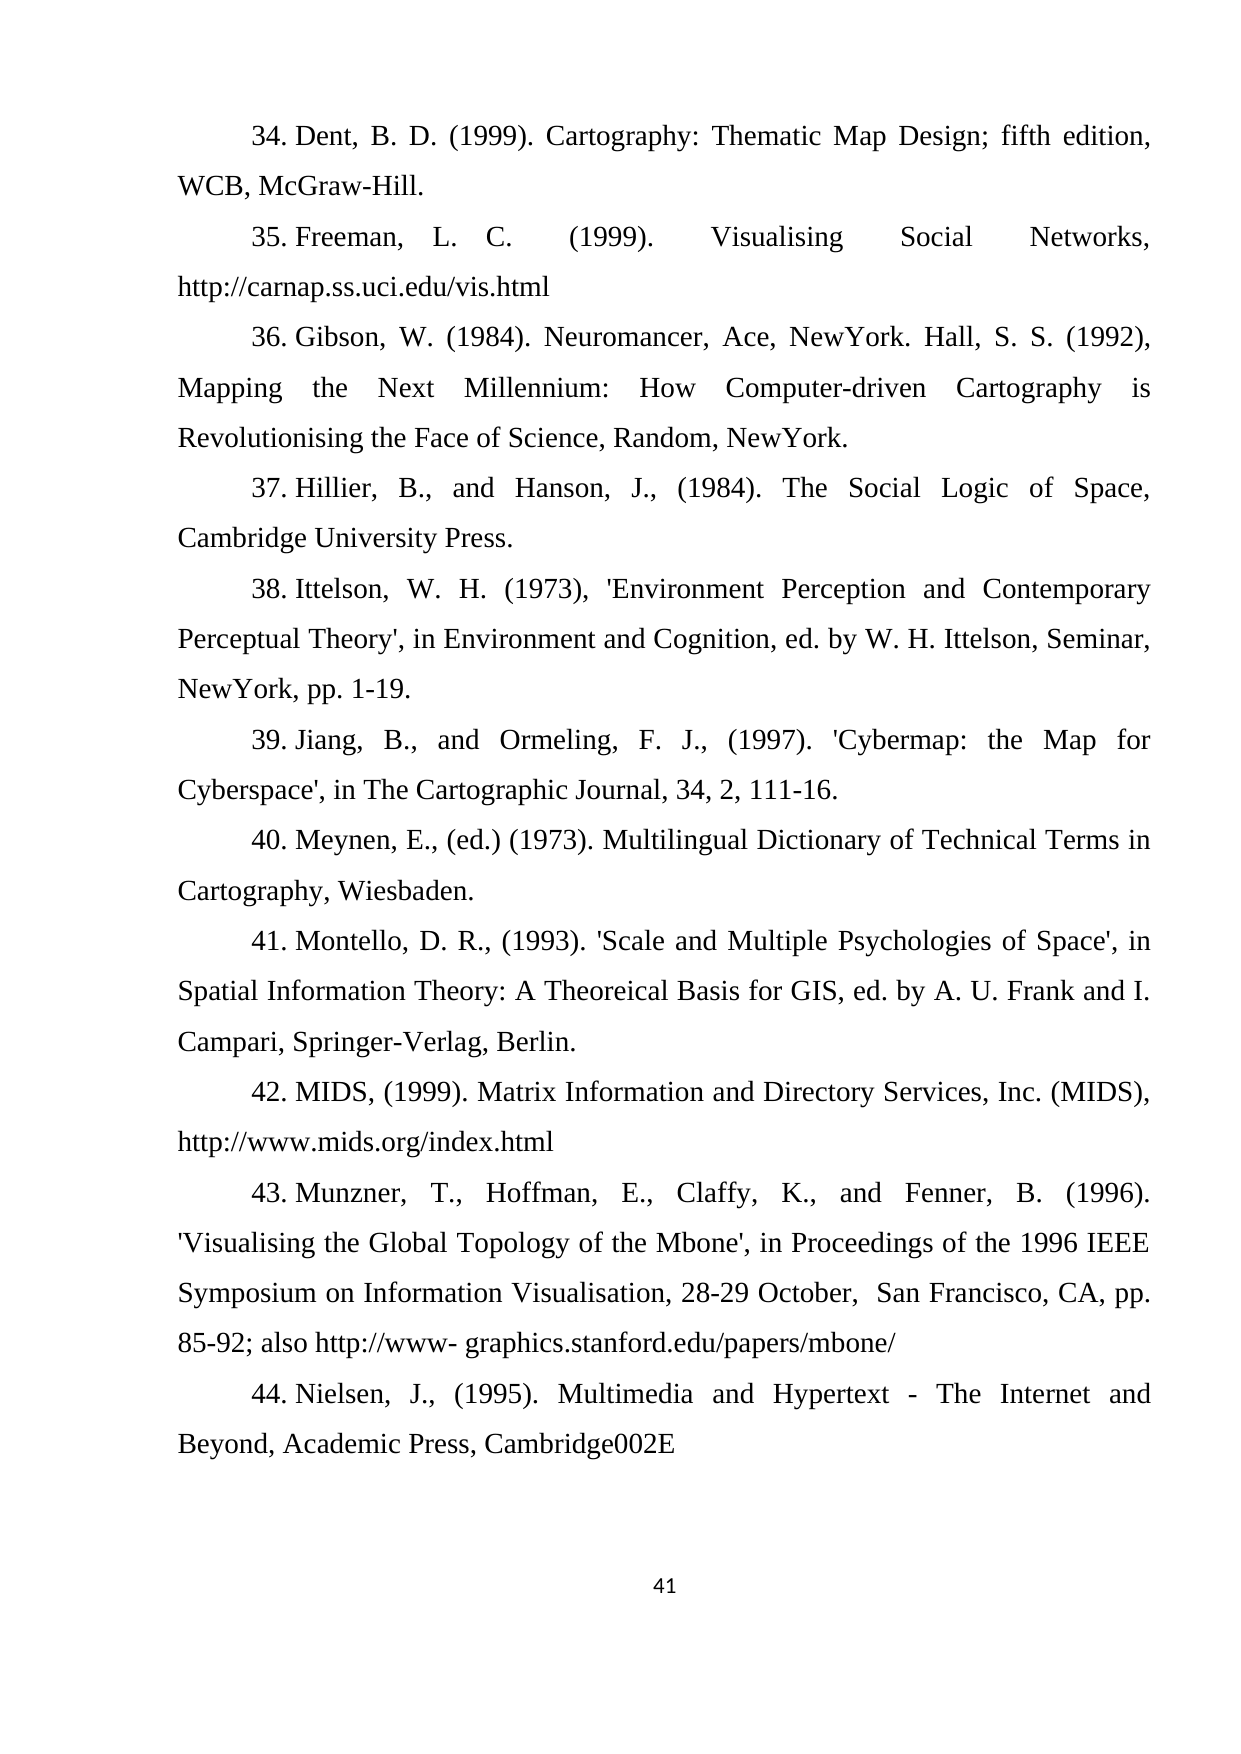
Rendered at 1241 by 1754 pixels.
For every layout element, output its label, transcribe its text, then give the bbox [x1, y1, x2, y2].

list MIDS, (1999). Matrix Information and Directory Services, Inc. (MIDS), http://www.mids.org/index.html [177, 1074, 1152, 1158]
list Hillier, B., and Hanson, J., (1984). The Social Logic of Space, Cambridge University Press. [177, 470, 1152, 554]
list Montello, D. R., (1993). 'Scale and Multiple Psychologies of Space', in Spatial Information Theory: A Theoreical Basis for GIS, ed. by A. U. Frank and I. Campari, Springer-Verlag, Berlin. [177, 923, 1152, 1057]
list Munzner, T., Hoffman, E., Claffy, K., and Fenner, B. (1996). 'Visualising the Global Topology of the Mbone', in Proceedings of the 1996 IEEE Symposium on Information Visualisation, 28-29 October, San Francisco, CA, pp. 85-92; also http://www- graphics.stanford.edu/papers/mbone/ [177, 1175, 1152, 1359]
list Nielsen, J., (1995). Multimedia and Hypertext - The Internet and Beyond, Academic Press, Cambridge002E [177, 1376, 1152, 1460]
list Dent, B. D. (1999). Cartography: Thematic Map Design; fifth edition, WCB, McGraw-Hill. [177, 118, 1152, 202]
list Gibson, W. (1984). Neuromancer, Ace, NewYork. Hall, S. S. (1992), Mapping the Next Millennium: How Computer-driven Cartography is Revolutionising the Face of Science, Random, NewYork. [177, 319, 1152, 453]
list Freeman, L. C. (1999). Visualising Social Networks, http://carnap.ss.uci.edu/vis.html [177, 219, 1152, 303]
list Ittelson, W. H. (1973), 'Environment Perception and Contemporary Perceptual Theory', in Environment and Cognition, ed. by W. H. Ittelson, Seminar, NewYork, pp. 1-19. [177, 571, 1152, 705]
list Jiang, B., and Ormeling, F. J., (1997). 'Cybermap: the Map for Cyberspace', in The Cartographic Journal, 34, 2, 111-16. [177, 722, 1152, 806]
list Meynen, E., (ed.) (1973). Multilingual Dictionary of Technical Terms in Cartography, Wiesbaden. [177, 822, 1152, 906]
